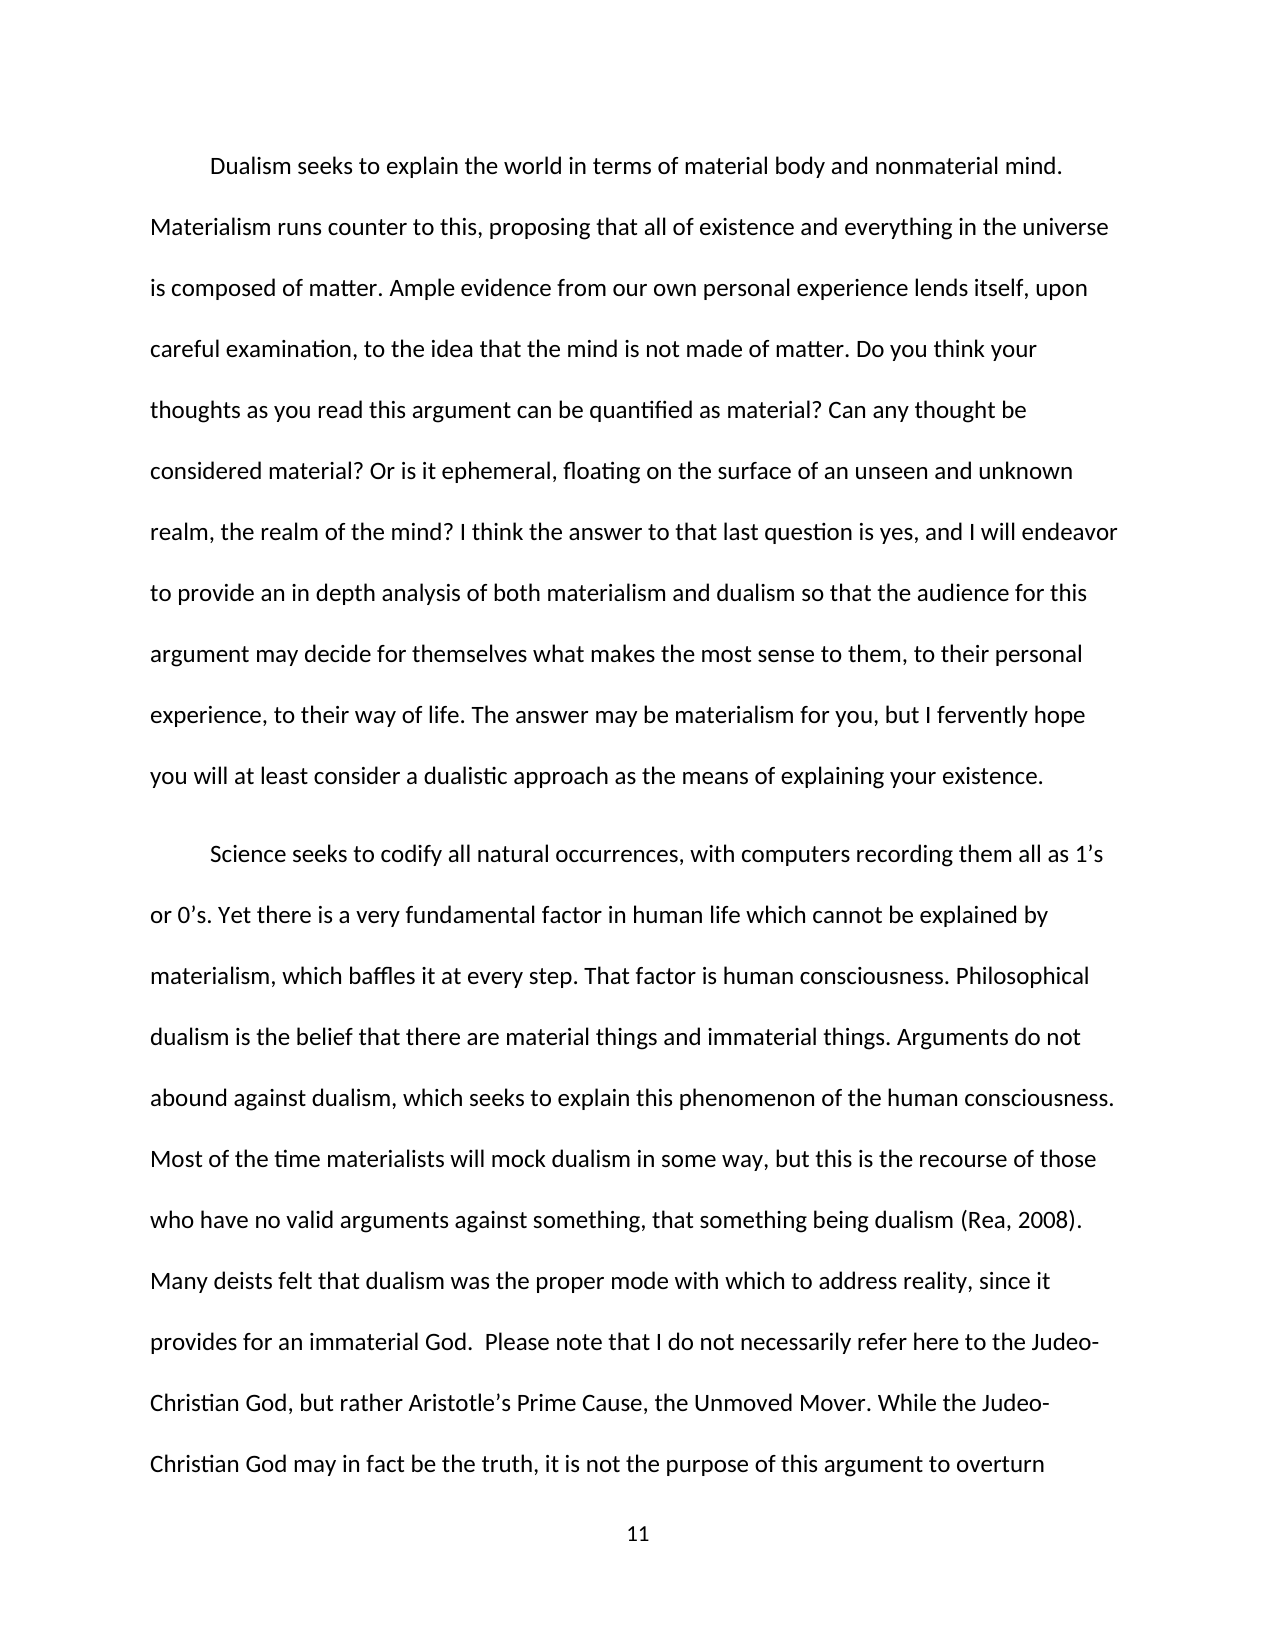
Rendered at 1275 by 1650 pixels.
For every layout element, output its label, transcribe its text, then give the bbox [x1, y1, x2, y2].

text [150, 838, 1125, 1479]
text Dualism seeks to explain the world in terms of material body and nonmaterial mind. Materialism runs counter to this, proposing that all of existence and everything in the universe is composed of matter. Ample evidence from our own personal experience lends itself, upon careful examination, to the idea that the mind is not made of matter. Do you think your thoughts as you read this argument can be quantified as material? Can any thought be considered material? Or is it ephemeral, floating on the surface of an unseen and unknown realm, the realm of the mind? I think the answer to that last question is yes, and I will endeavor to provide an in depth analysis of both materialism and dualism so that the audience for this argument may decide for themselves what makes the most sense to them, to their personal experience, to their way of life. The answer may be materialism for you, but I fervently hope you will at least consider a dualistic approach as the means of explaining your existence. [150, 150, 1125, 791]
